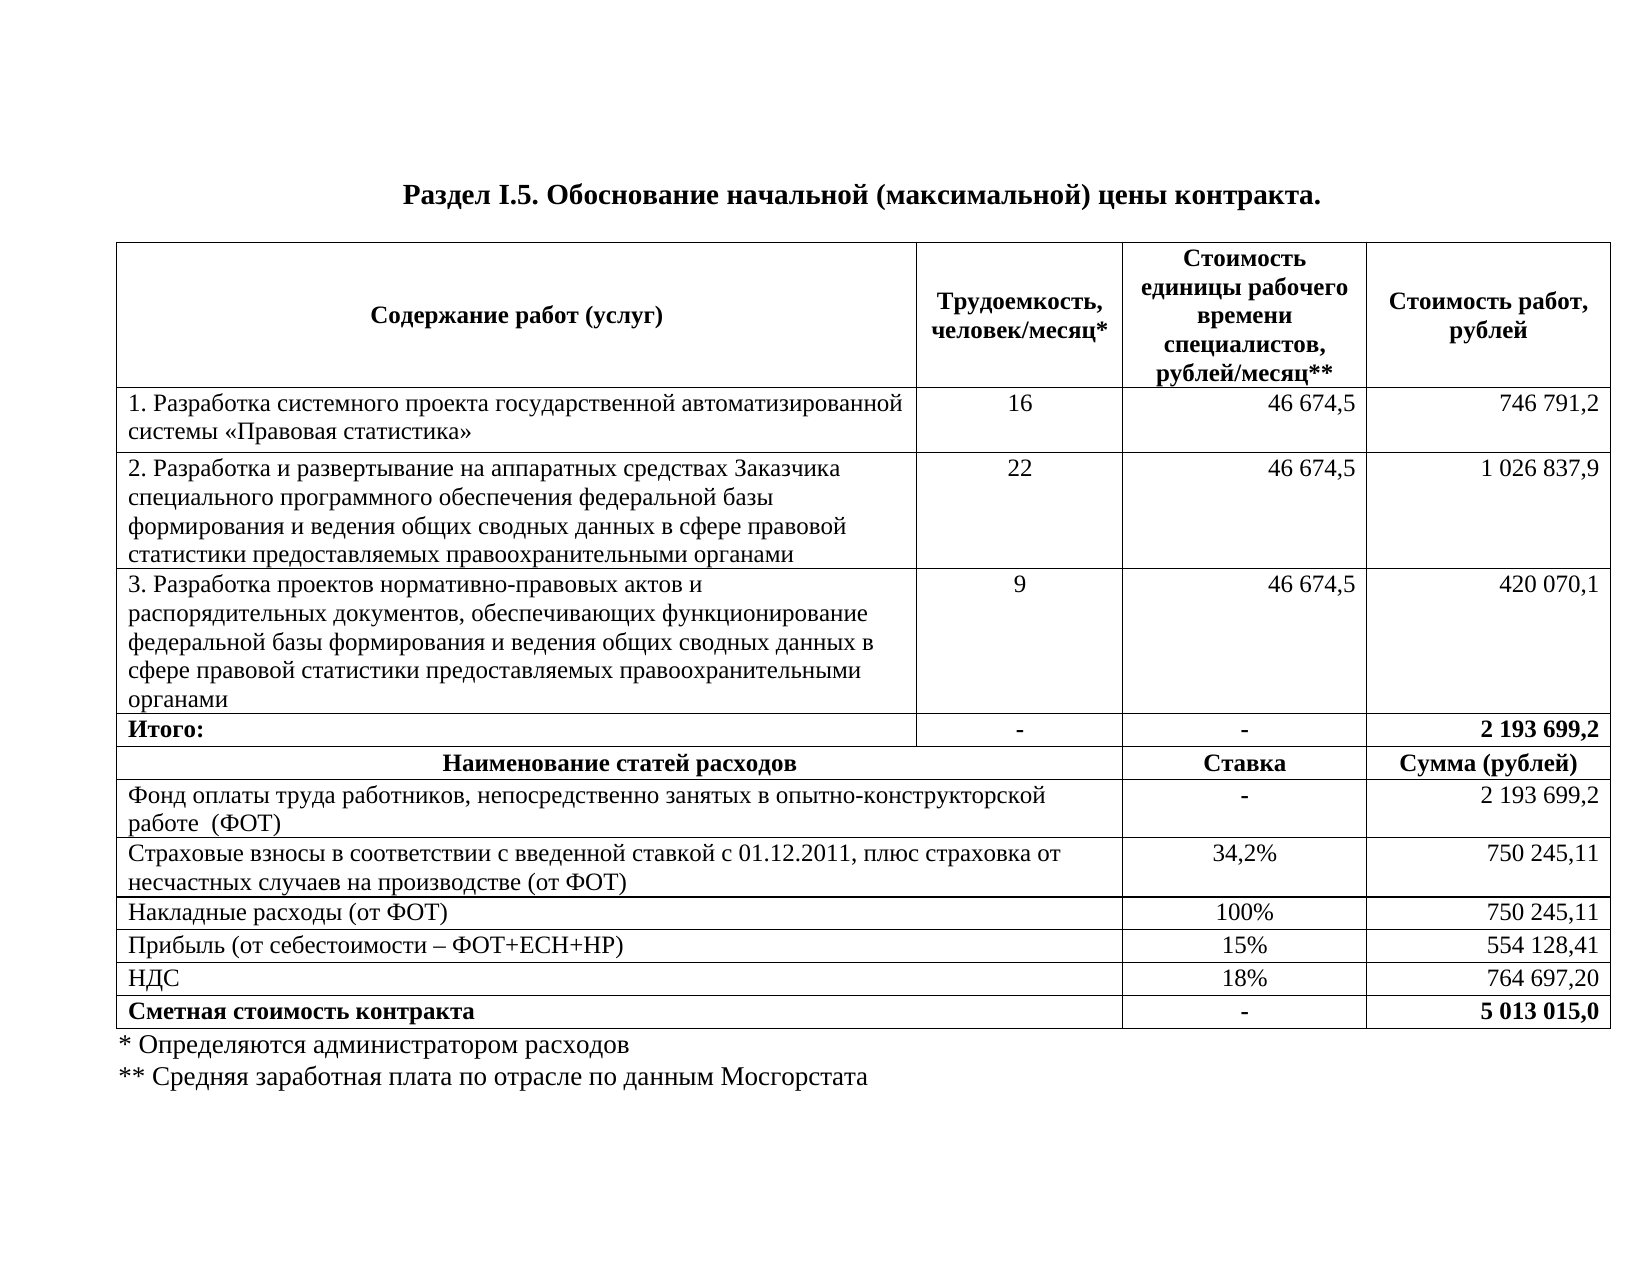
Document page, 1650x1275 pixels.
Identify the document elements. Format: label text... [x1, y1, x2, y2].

table_cell - [1123, 780, 1366, 837]
table_cell 750 245,11 [1367, 898, 1610, 929]
table_cell 3. Разработка проектов нормативно-правовых актов и распорядительных документов, обеспечивающих функционирование федеральной базы формирования и ведения общих сводных данных в сфере правовой статистики предоставляемых правоохранительными органами [117, 569, 916, 713]
table_header Содержание работ (услуг) [117, 243, 916, 387]
table_cell 1 026 837,9 [1367, 453, 1610, 568]
table_cell 2 193 699,2 [1367, 780, 1610, 837]
table_cell Фонд оплаты труда работников, непосредственно занятых в опытно-конструкторской работе (ФОТ) [117, 780, 1122, 837]
table_cell 46 674,5 [1123, 388, 1366, 452]
table_cell 34,2% [1123, 838, 1366, 896]
table_cell 15% [1123, 930, 1366, 962]
text * Определяются администратором расходов [118, 1029, 1532, 1060]
table_header Стоимость единицы рабочего времени специалистов, рублей/месяц** [1123, 243, 1366, 387]
table_cell Ставка [1123, 747, 1366, 779]
table_cell 46 674,5 [1123, 453, 1366, 568]
table_cell 1. Разработка системного проекта государственной автоматизированной системы «Правовая статистика» [117, 388, 916, 452]
table_cell Прибыль (от себестоимости – ФОТ+ЕСН+НР) [117, 930, 1122, 962]
table_header Стоимость работ, рублей [1367, 243, 1610, 387]
table_cell Сметная стоимость контракта [117, 996, 1122, 1028]
table_cell 2 193 699,2 [1367, 714, 1610, 746]
table_header Трудоемкость, человек/месяц* [917, 243, 1122, 387]
table_cell 22 [917, 453, 1122, 568]
table_cell - [1123, 714, 1366, 746]
table_cell 420 070,1 [1367, 569, 1610, 713]
table_cell 46 674,5 [1123, 569, 1366, 713]
table_cell - [917, 714, 1122, 746]
text Раздел I.5. Обоснование начальной (максимальной) цены контракта. [118, 177, 1532, 211]
table_cell Итого: [117, 714, 916, 746]
table_cell Накладные расходы (от ФОТ) [117, 898, 1122, 929]
table_cell 746 791,2 [1367, 388, 1610, 452]
table_cell НДС [117, 963, 1122, 995]
text ** Средняя заработная плата по отрасле по данным Мосгорстата [118, 1060, 1532, 1091]
table_cell 554 128,41 [1367, 930, 1610, 962]
table_cell 750 245,11 [1367, 838, 1610, 896]
table_cell - [1123, 996, 1366, 1028]
table_cell 2. Разработка и развертывание на аппаратных средствах Заказчика специального программного обеспечения федеральной базы формирования и ведения общих сводных данных в сфере правовой статистики предоставляемых правоохранительными органами [117, 453, 916, 568]
table_cell 18% [1123, 963, 1366, 995]
table_cell 764 697,20 [1367, 963, 1610, 995]
table_cell 16 [917, 388, 1122, 452]
table_cell Наименование статей расходов [117, 747, 1122, 779]
table_cell Страховые взносы в соответствии с введенной ставкой с 01.12.2011, плюс страховка от несчастных случаев на производстве (от ФОТ) [117, 838, 1122, 896]
table_cell Сумма (рублей) [1367, 747, 1610, 779]
table_cell 9 [917, 569, 1122, 713]
table_cell 100% [1123, 898, 1366, 929]
table_cell 5 013 015,0 [1367, 996, 1610, 1028]
